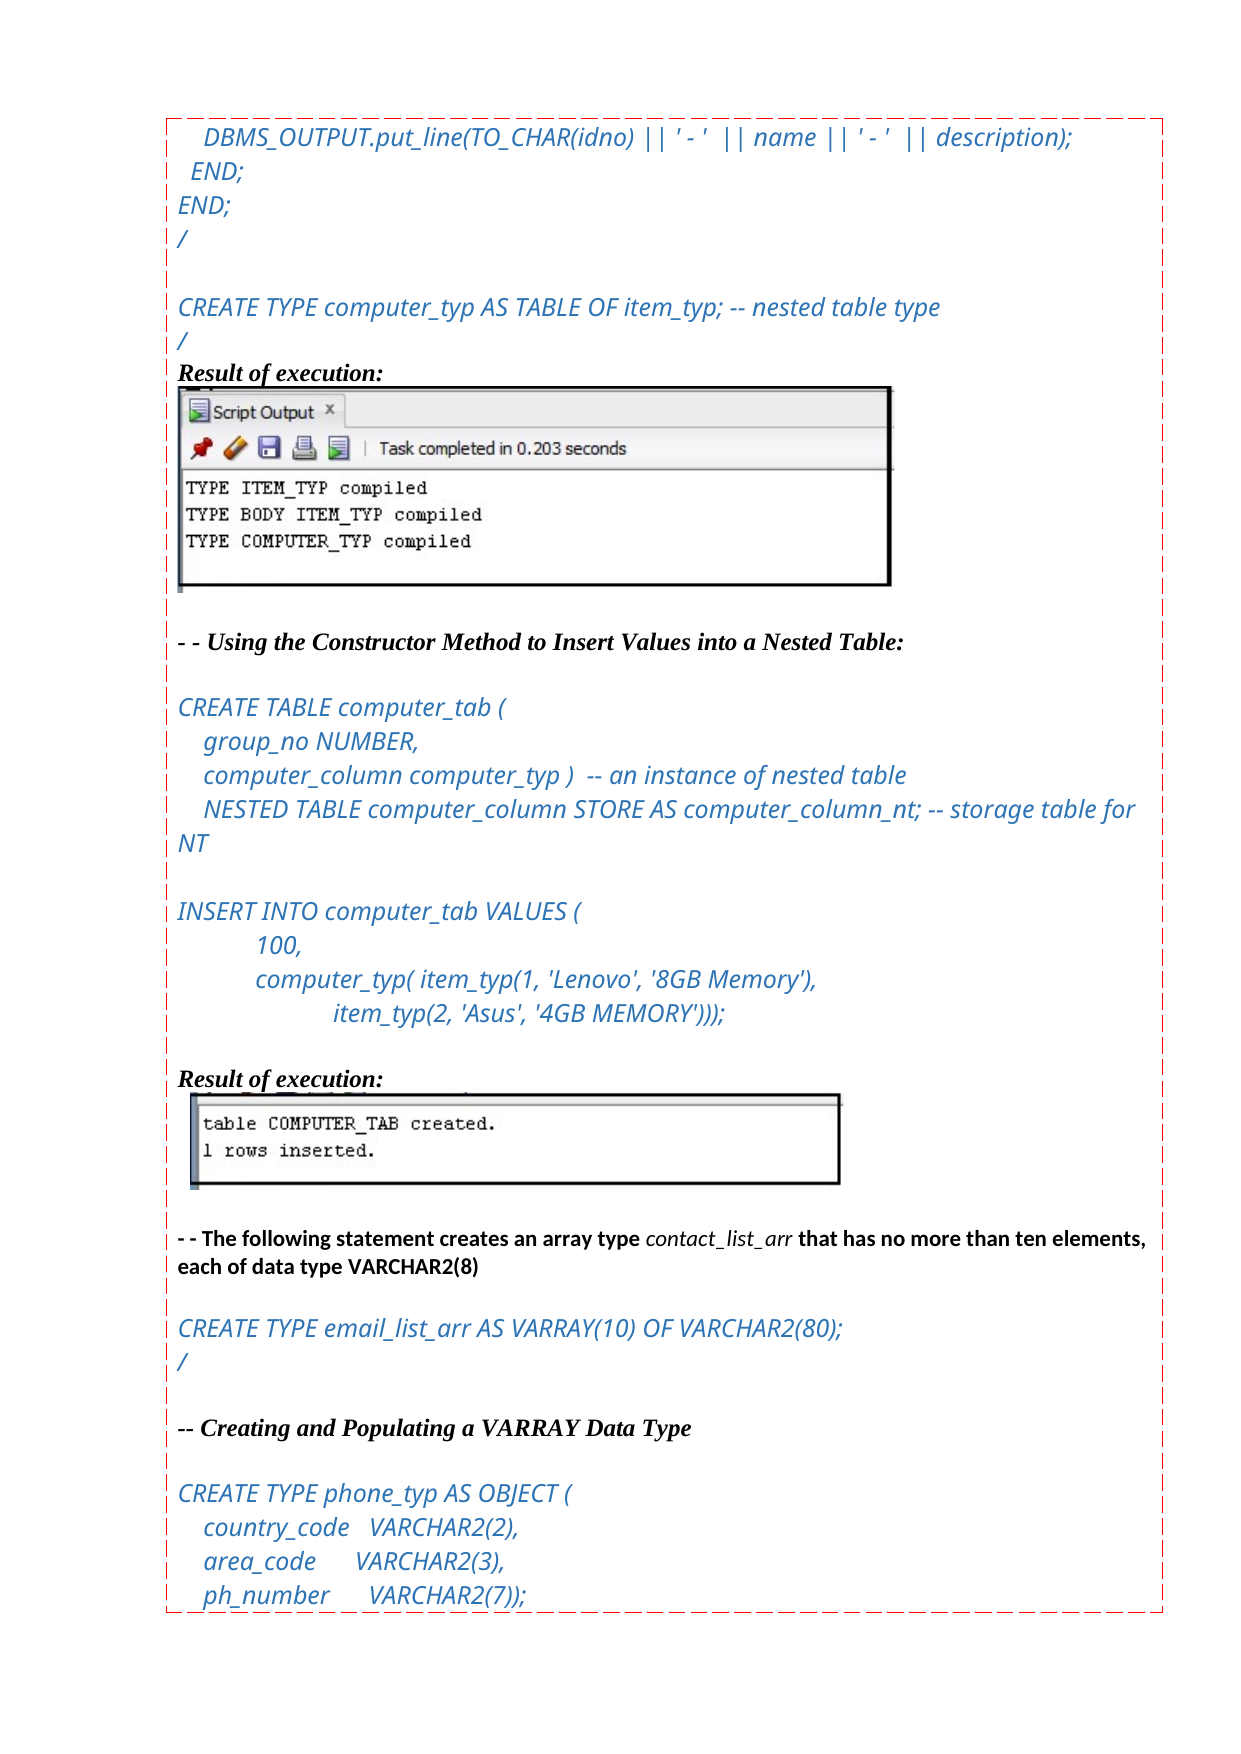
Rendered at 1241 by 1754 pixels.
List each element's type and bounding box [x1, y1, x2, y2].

table_header [166, 118, 1163, 1612]
picture [177, 386, 895, 593]
picture [190, 1092, 844, 1190]
